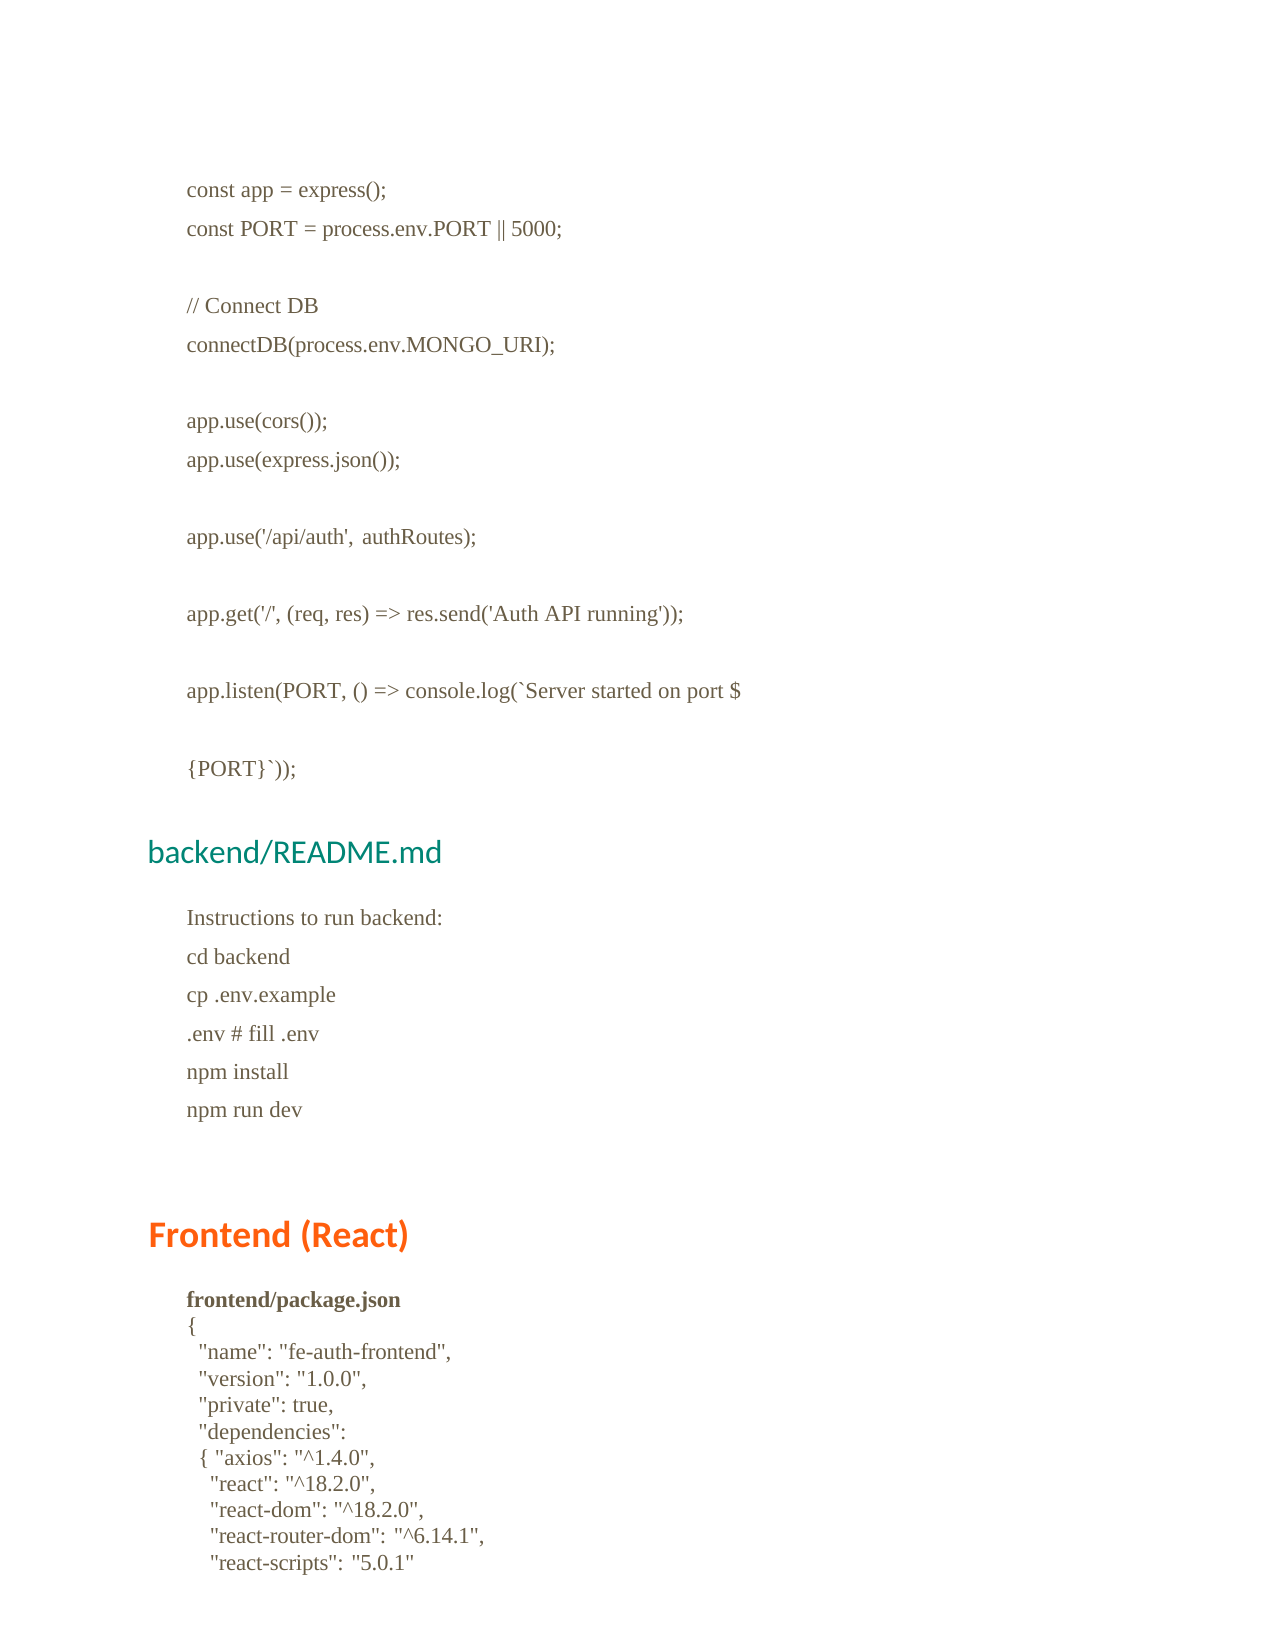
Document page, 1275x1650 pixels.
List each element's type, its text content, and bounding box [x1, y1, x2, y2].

subtitle frontend/package.json [186, 1286, 1275, 1312]
text "react-scripts": "5.0.1" [209, 1549, 1275, 1576]
text app.use(cors()); app.use(express.json()); [186, 408, 459, 472]
text // Connect DB connectDB(process.env.MONGO_URI); [186, 292, 594, 357]
text "version": "1.0.0", "private": true, "dependencies": { "axios": "^1.4.0", [198, 1365, 396, 1471]
text app.get('/', (req, res) => res.send('Auth API running')); app.listen(PORT, () => console.log(`Server started on port ${PORT}`)); [186, 600, 846, 781]
text app.use('/api/auth', authRoutes); [186, 523, 1275, 549]
text "react-dom": "^18.2.0", [209, 1497, 1275, 1523]
text Instructions to run backend: cd backend [186, 904, 458, 969]
text cp .env.example .env # fill .env [186, 981, 380, 1046]
text const app = express(); [186, 176, 1275, 203]
text "react-router-dom": "^6.14.1", [209, 1523, 1275, 1549]
text Frontend (React) [148, 1211, 1275, 1257]
text "name": "fe-auth-frontend", [198, 1339, 1275, 1365]
text { [186, 1312, 1275, 1339]
subtitle backend/README.md [147, 832, 1275, 871]
text "react": "^18.2.0", [209, 1471, 1275, 1497]
text npm install npm run dev [186, 1058, 328, 1123]
text const PORT = process.env.PORT || 5000; [186, 215, 1275, 241]
